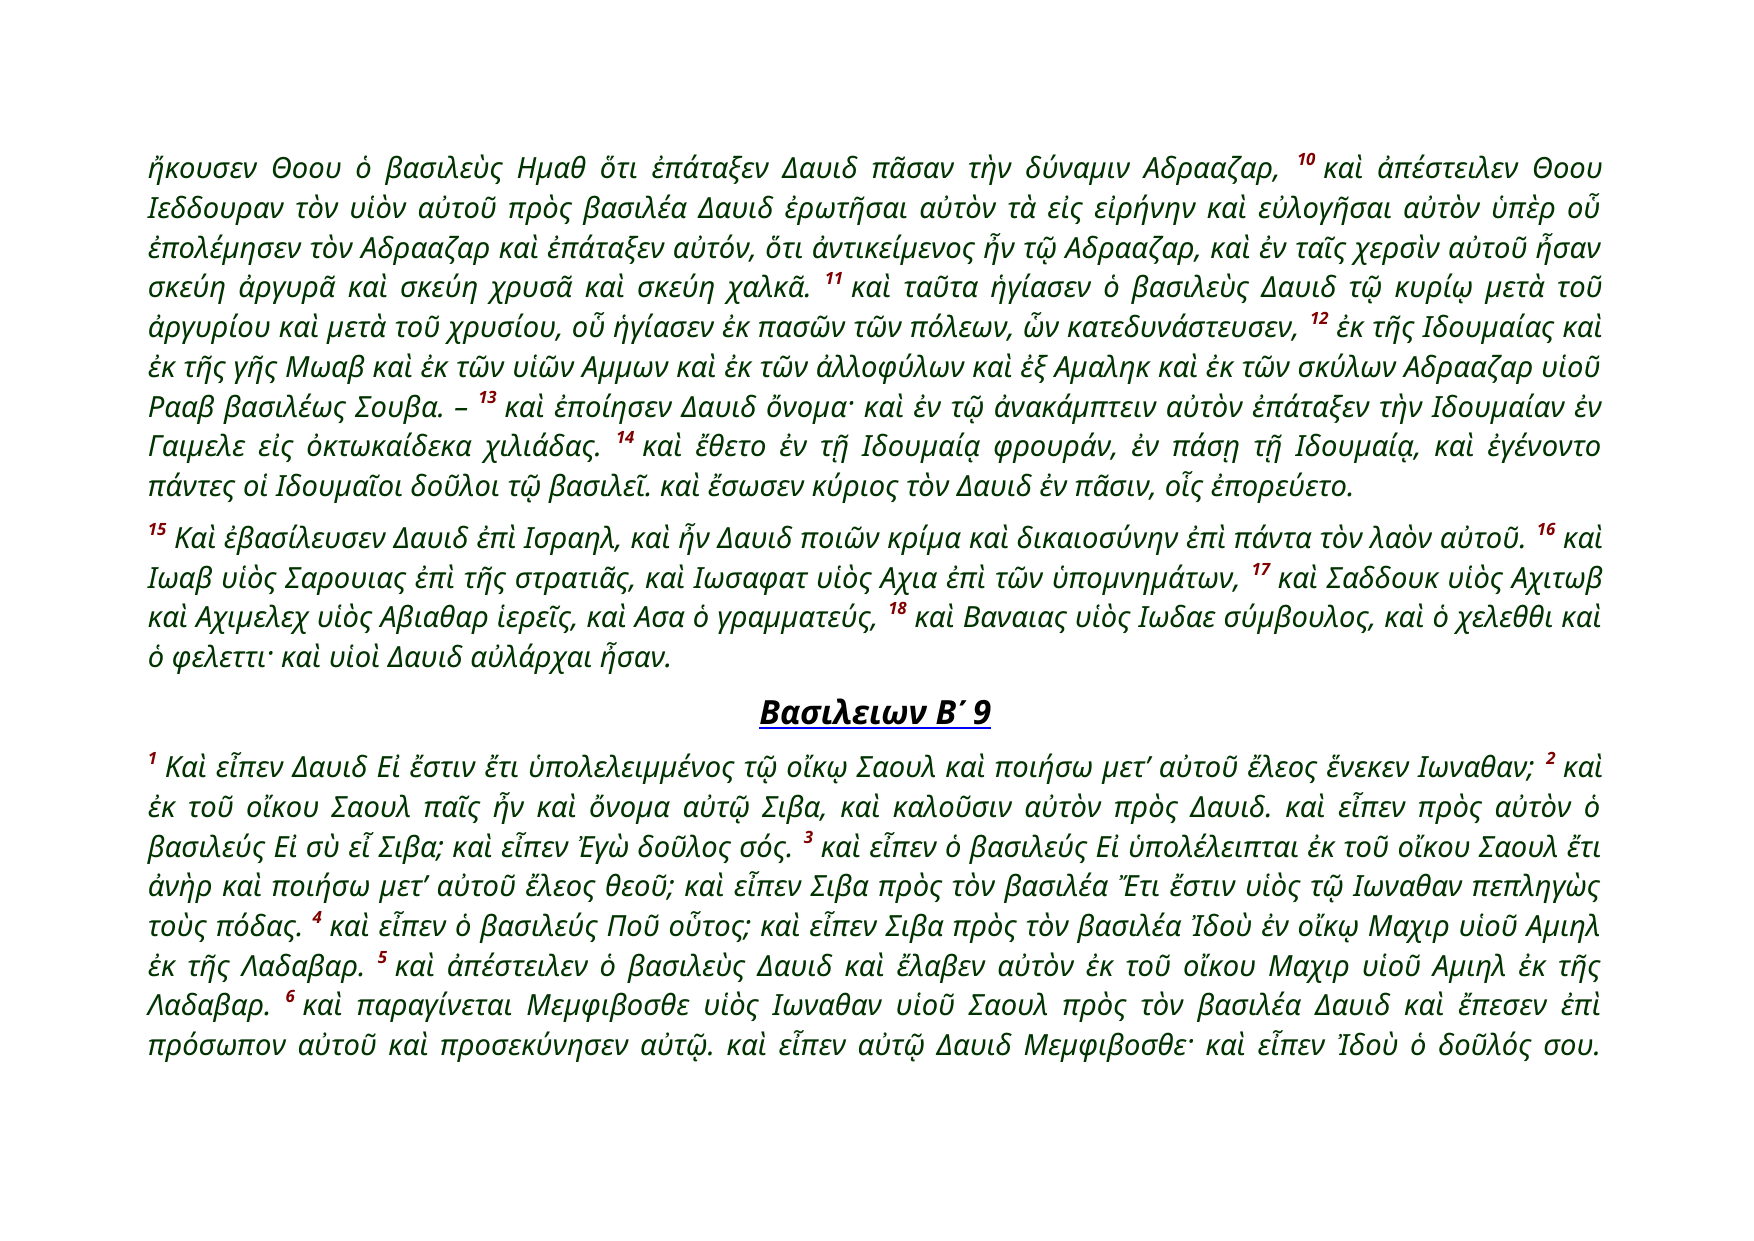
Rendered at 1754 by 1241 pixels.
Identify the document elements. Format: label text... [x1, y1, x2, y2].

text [148, 747, 1606, 1064]
text 15 Καὶ ἐβασίλευσεν Δαυιδ ἐπὶ Ισραηλ, καὶ ἦν Δαυιδ ποιῶν κρίμα καὶ δικαιοσύνην ἐπὶ πάντα τὸν λαὸν αὐτοῦ. 16 καὶ Ιωαβ υἱὸς Σαρουιας ἐπὶ τῆς στρατιᾶς, καὶ Ιωσαφατ υἱὸς Αχια ἐπὶ τῶν ὑπομνημάτων, 17 καὶ Σαδδουκ υἱὸς Αχιτωβ καὶ Αχιμελεχ υἱὸς Αβιαθαρ ἱερεῖς, καὶ Ασα ὁ γραμματεύς, 18 καὶ Βαναιας υἱὸς Ιωδαε σύμβουλος, καὶ ὁ χελεθθι καὶ ὁ φελεττι· καὶ υἱοὶ Δαυιδ αὐλάρχαι ἦσαν. [148, 517, 1606, 676]
text Βασιλειων Βʹ 9 [148, 689, 1606, 734]
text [148, 148, 1606, 505]
